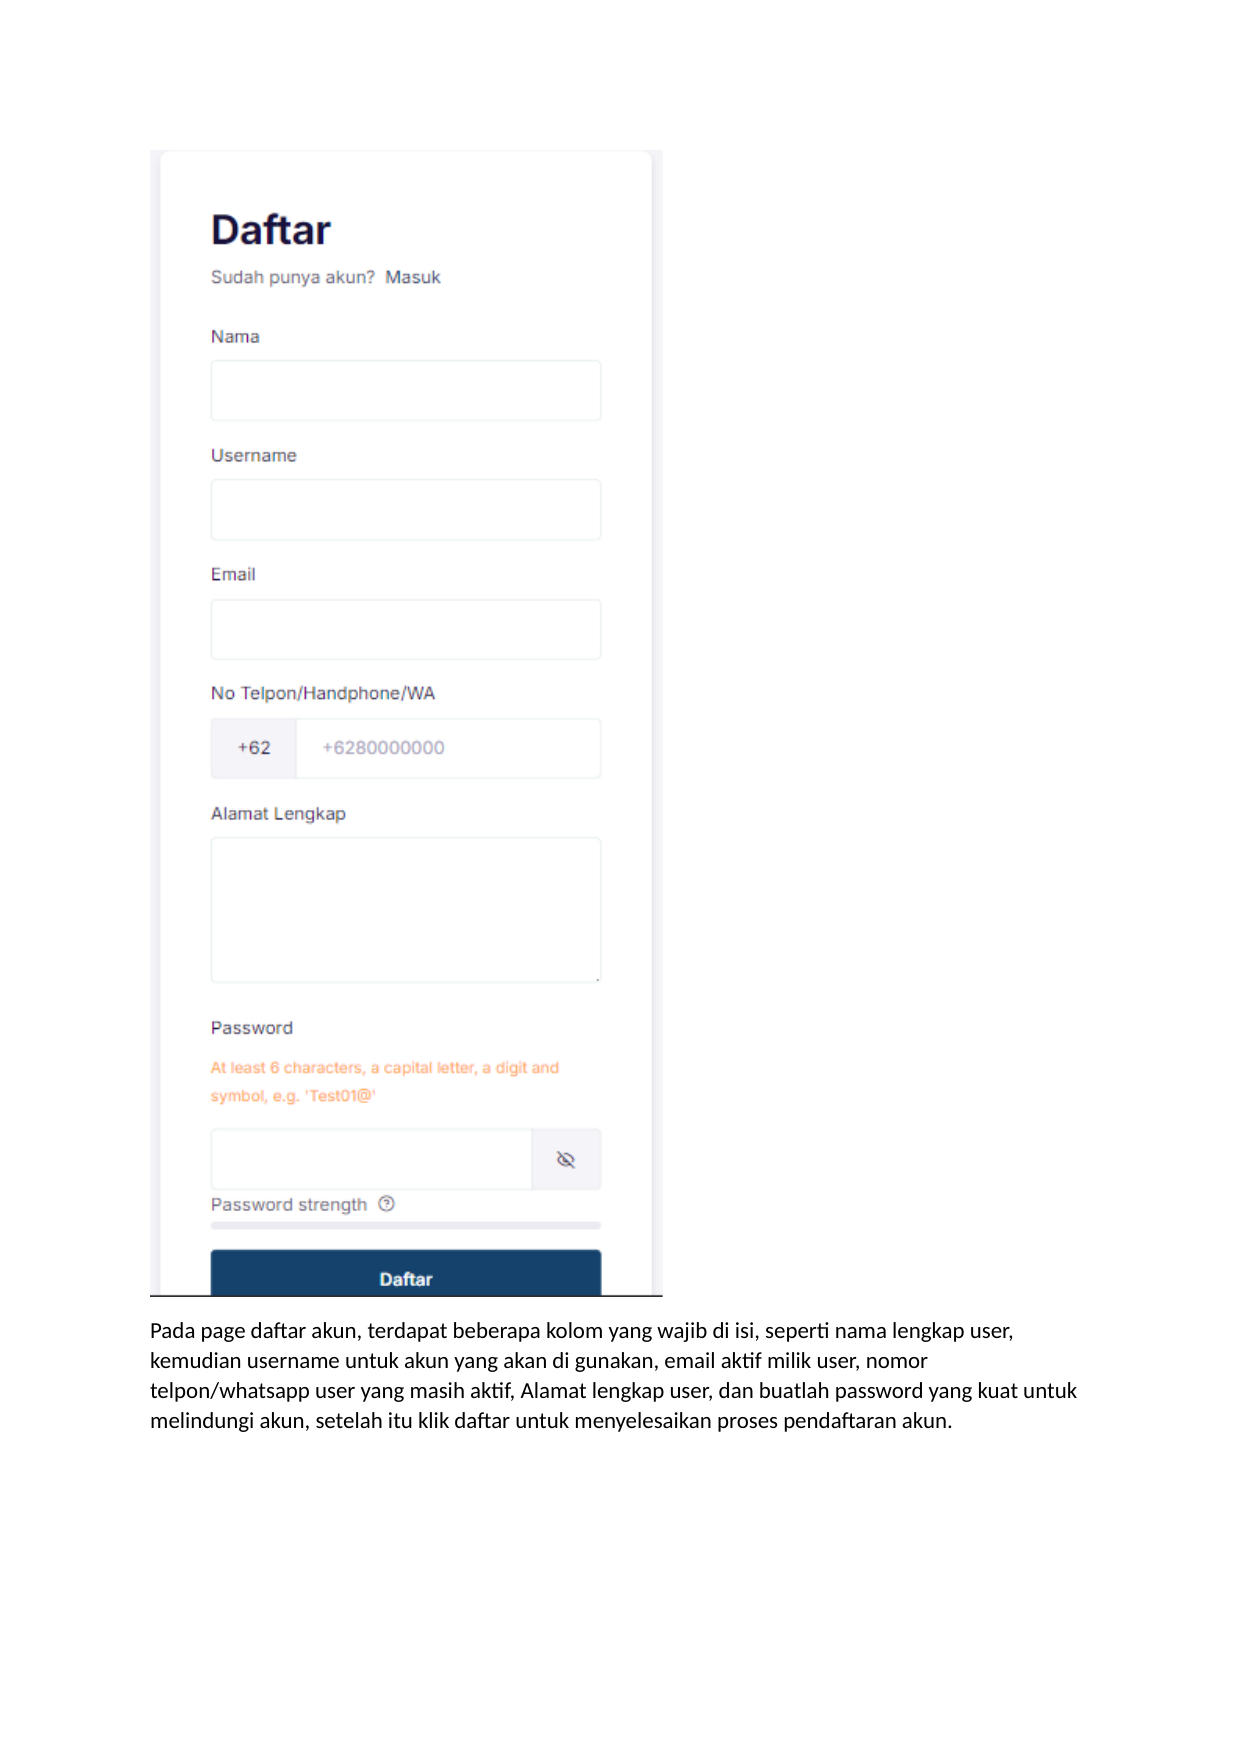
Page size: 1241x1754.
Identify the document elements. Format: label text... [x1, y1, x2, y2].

list Pada page daftar akun, terdapat beberapa kolom yang wajib di isi, seperti nama lengkap user, kemudian username untuk akun yang akan di gunakan, email aktif milik user, nomor telpon/whatsapp user yang masih aktif, Alamat lengkap user, dan buatlah password yang kuat untuk melindungi akun, setelah itu klik daftar untuk menyelesaikan proses pendaftaran akun. [150, 1316, 1090, 1434]
picture [150, 150, 663, 1297]
